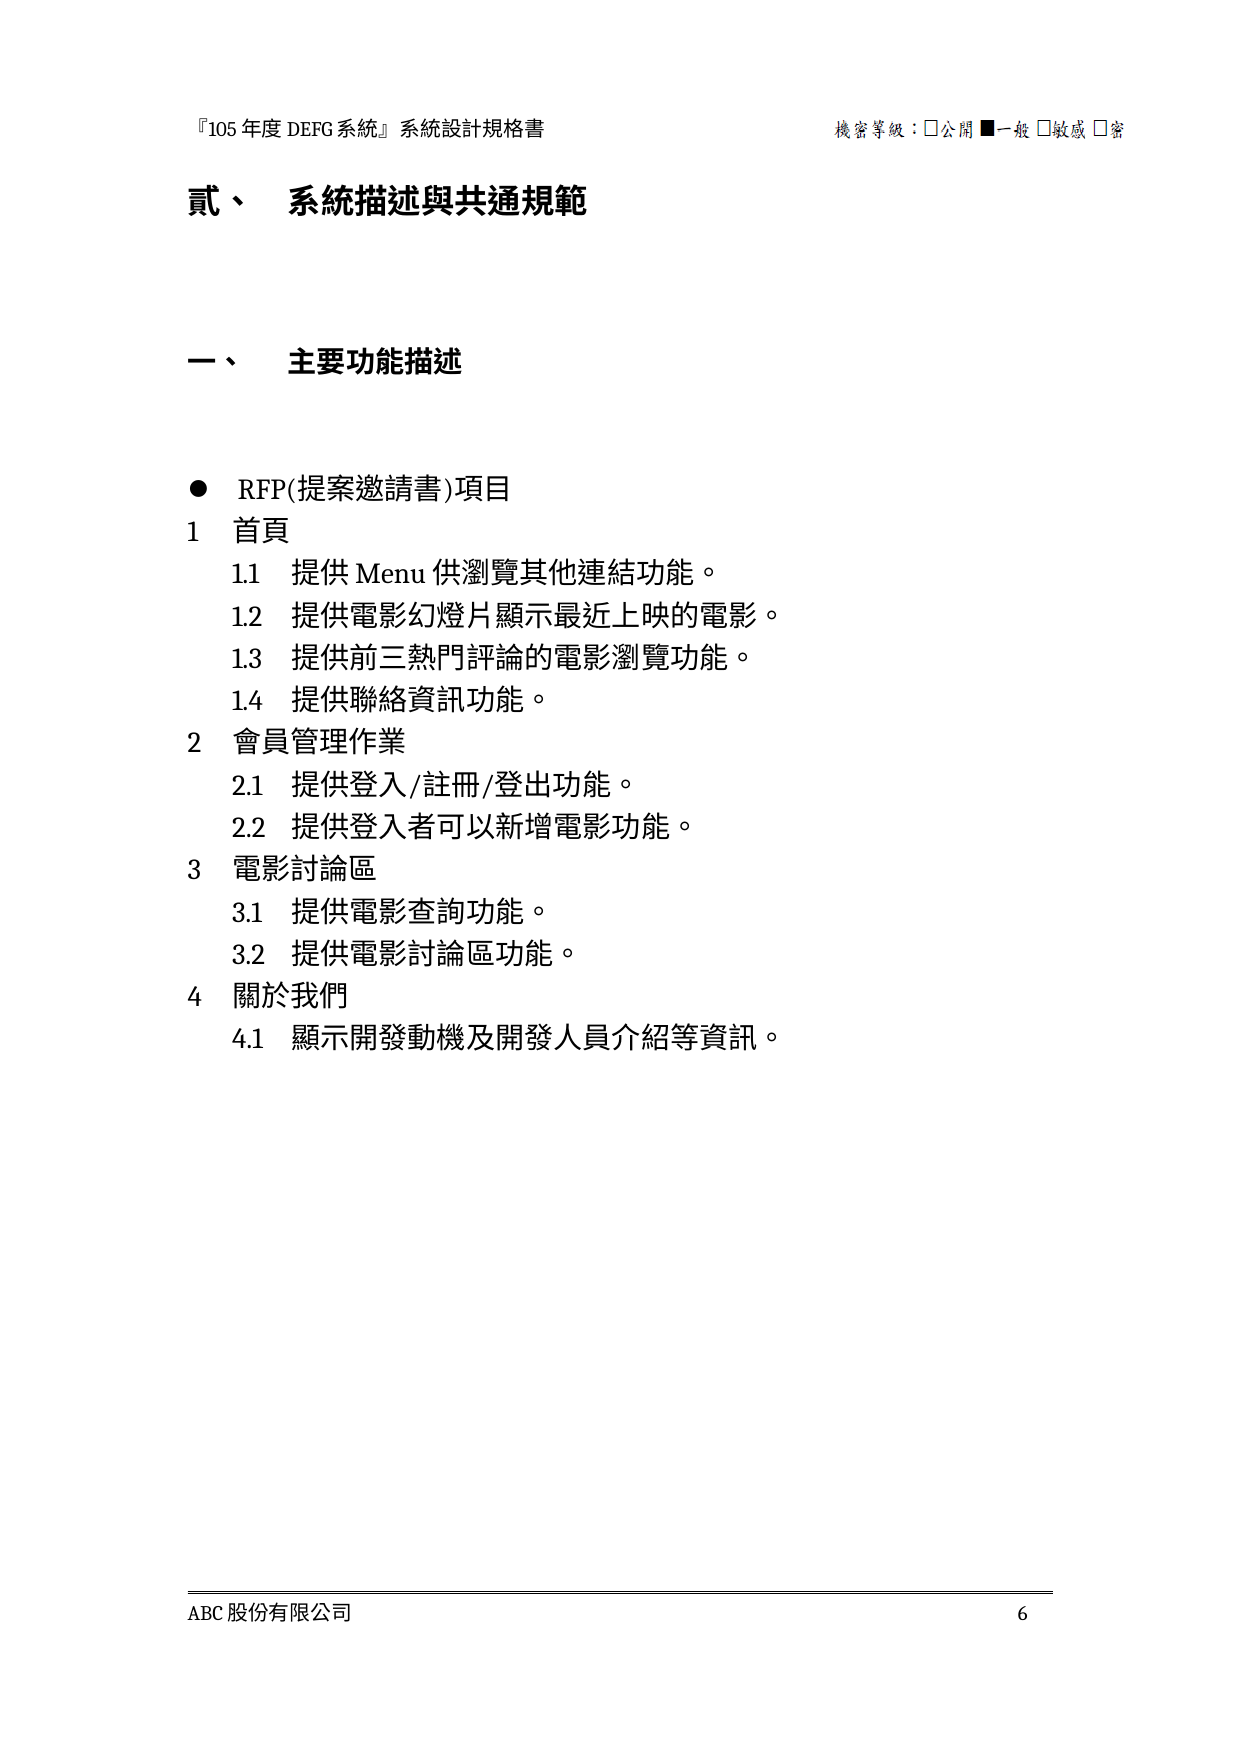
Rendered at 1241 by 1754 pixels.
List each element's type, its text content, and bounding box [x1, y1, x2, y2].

list 提供聯絡資訊功能。 [232, 677, 1053, 719]
subtitle 系統描述與共通規範 [187, 175, 1053, 223]
list 電影討論區 [187, 846, 1053, 888]
picture [829, 104, 1130, 150]
list 提供登入/註冊/登出功能。 [232, 761, 1053, 804]
list 提供電影討論區功能。 [232, 931, 1053, 973]
list 提供電影查詢功能。 [232, 888, 1053, 931]
list 顯示開發動機及開發人員介紹等資訊。 [232, 1015, 1053, 1057]
list 首頁 [187, 508, 1053, 550]
list 提供前三熱門評論的電影瀏覽功能。 [232, 634, 1053, 677]
subtitle 主要功能描述 [187, 338, 1053, 381]
list 提供Menu供瀏覽其他連結功能。 [232, 550, 1053, 592]
list 提供電影幻燈片顯示最近上映的電影。 [232, 592, 1053, 634]
list RFP(提案邀請書)項目 [187, 465, 1053, 508]
list 提供登入者可以新增電影功能。 [232, 804, 1053, 846]
list 關於我們 [187, 973, 1053, 1015]
list 會員管理作業 [187, 719, 1053, 761]
